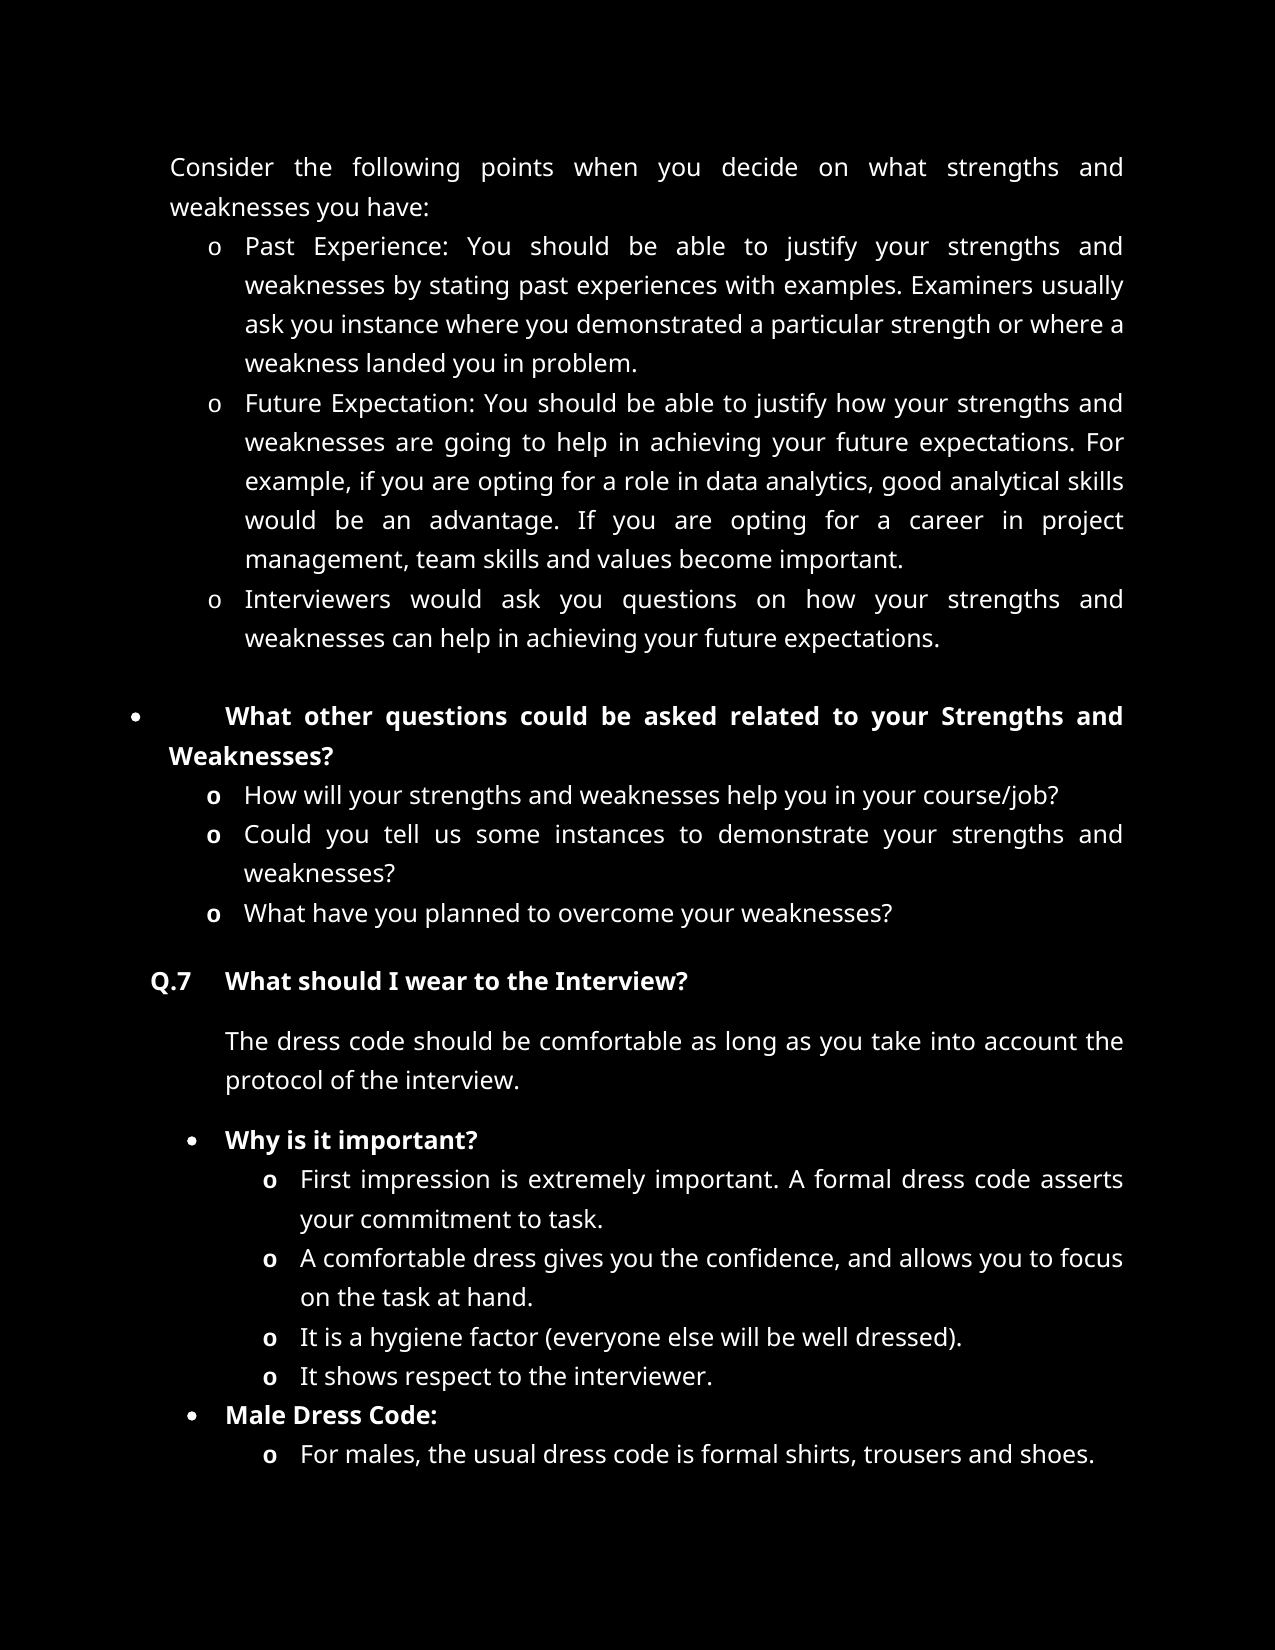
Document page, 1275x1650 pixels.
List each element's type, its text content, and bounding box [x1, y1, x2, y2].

list How will your strengths and weaknesses help you in your course/job? [206, 777, 1125, 812]
list Interviewers would ask you questions on how your strengths and weaknesses can help in achieving your future expectations. [207, 581, 1125, 655]
list Future Expectation: You should be able to justify how your strengths and weaknesses are going to help in achieving your future expectations. For example, if you are opting for a role in data analytics, good analytical skills would be an advantage. If you are opting for a career in project management, team skills and values become important. [207, 385, 1125, 576]
text The dress code should be comfortable as long as you take into account the protocol of the interview. [225, 1024, 1125, 1097]
list A comfortable dress gives you the confidence, and allows you to focus on the task at hand. [262, 1241, 1125, 1314]
text Q.7 What should I wear to the Interview? [150, 964, 1125, 998]
list Could you tell us some instances to demonstrate your strengths and weaknesses? [206, 817, 1125, 890]
list What have you planned to overcome your weaknesses? [206, 895, 1125, 929]
list For males, the usual dress code is formal shirts, trousers and shoes. [262, 1437, 1125, 1471]
list Why is it important? [187, 1123, 1125, 1157]
list It is a hygiene factor (everyone else will be well dressed). [262, 1319, 1125, 1353]
list Past Experience: You should be able to justify your strengths and weaknesses by stating past experiences with examples. Examiners usually ask you instance where you demonstrated a particular strength or where a weakness landed you in problem. [207, 228, 1125, 380]
list What other questions could be asked related to your Strengths and Weaknesses? [131, 699, 1125, 772]
text Consider the following points when you decide on what strengths and weaknesses you have: [169, 150, 1125, 223]
list Male Dress Code: [187, 1398, 1125, 1432]
list It shows respect to the interviewer. [262, 1358, 1125, 1393]
list First impression is extremely important. A formal dress code asserts your commitment to task. [262, 1162, 1125, 1236]
